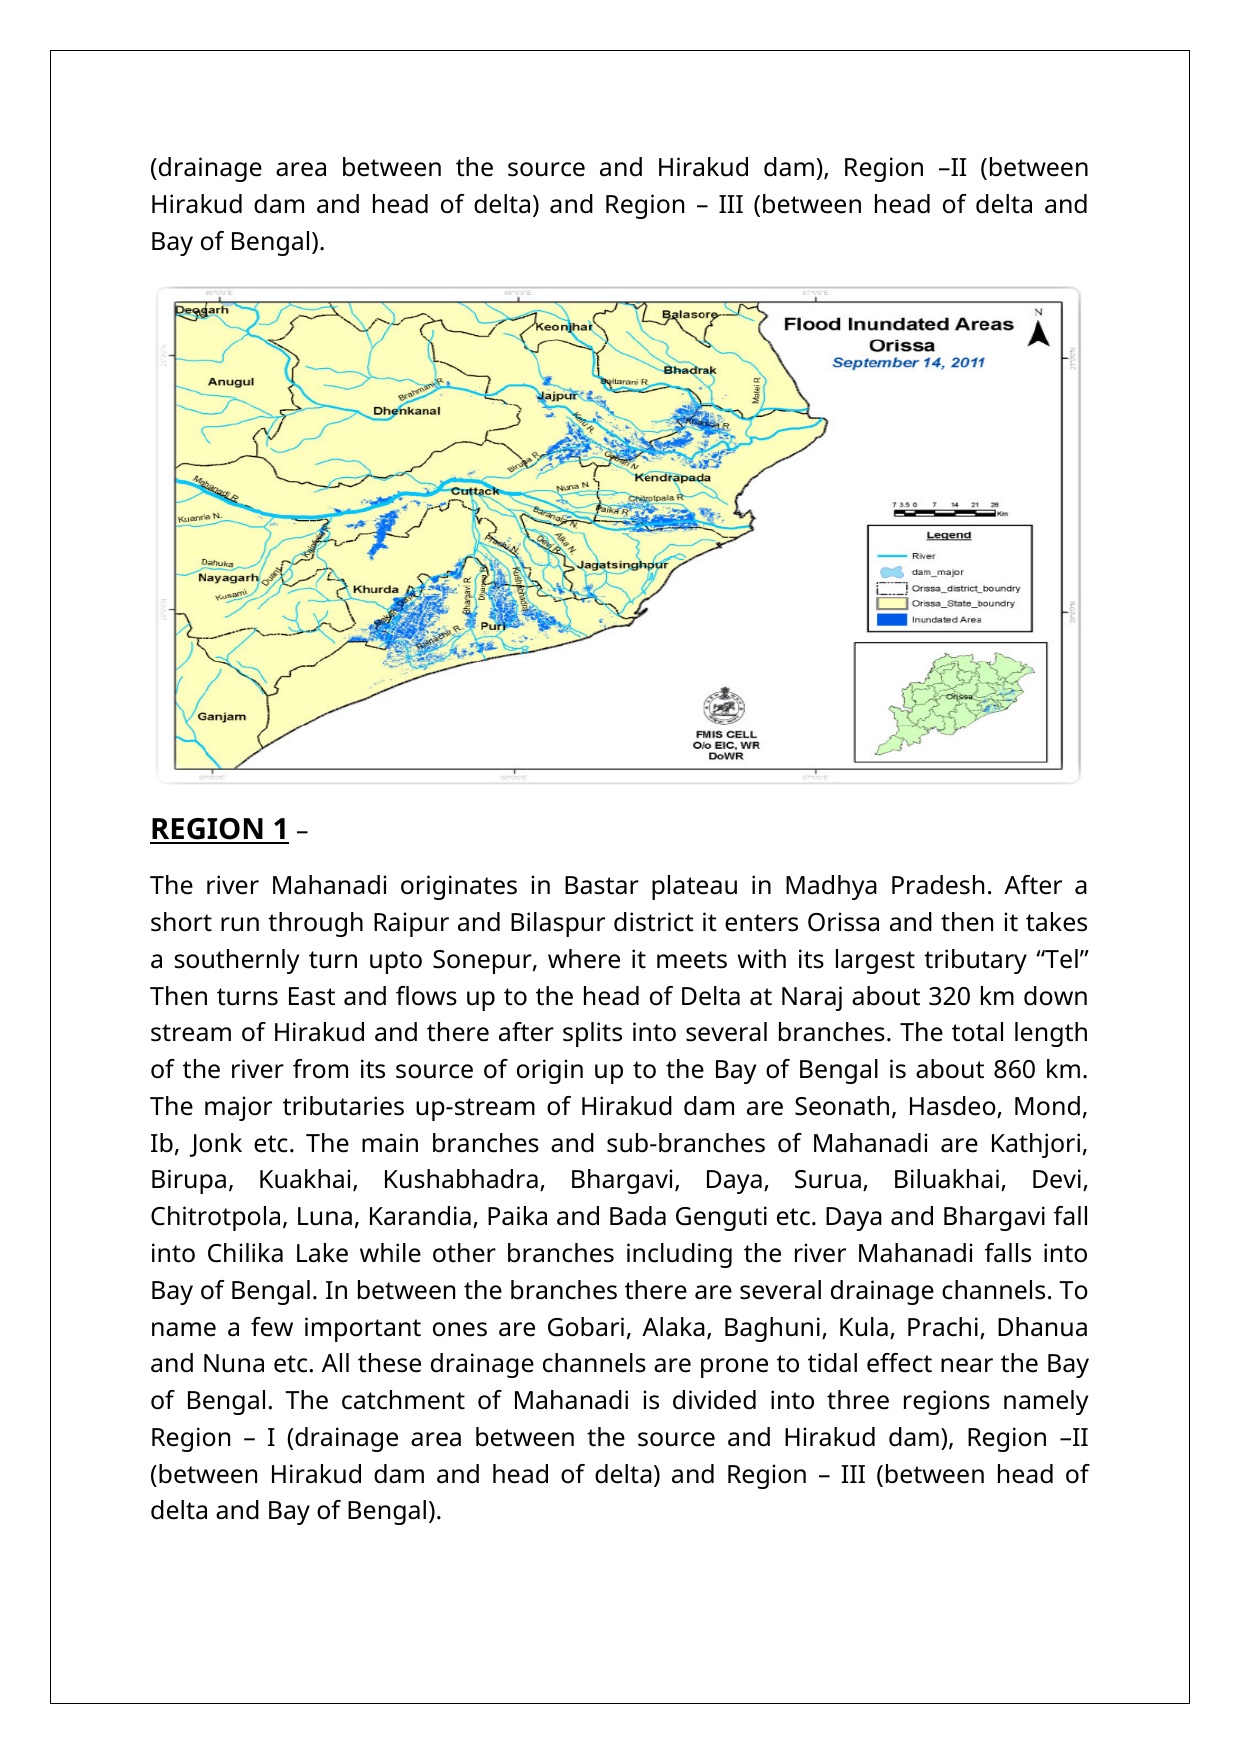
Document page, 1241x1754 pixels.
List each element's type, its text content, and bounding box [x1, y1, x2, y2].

text The river Mahanadi originates in Bastar plateau in Madhya Pradesh. After a short run through Raipur and Bilaspur district it enters Orissa and then it takes a southernly turn upto Sonepur, where it meets with its largest tributary “Tel” Then turns East and flows up to the head of Delta at Naraj about 320 km down stream of Hirakud and there after splits into several branches. The total length of the river from its source of origin up to the Bay of Bengal is about 860 km. The major tributaries up-stream of Hirakud dam are Seonath, Hasdeo, Mond, Ib, Jonk etc. The main branches and sub-branches of Mahanadi are Kathjori, Birupa, Kuakhai, Kushabhadra, Bhargavi, Daya, Surua, Biluakhai, Devi, Chitrotpola, Luna, Karandia, Paika and Bada Genguti etc. Daya and Bhargavi fall into Chilika Lake while other branches including the river Mahanadi falls into Bay of Bengal. In between the branches there are several drainage channels. To name a few important ones are Gobari, Alaka, Baghuni, Kula, Prachi, Dhanua and Nuna etc. All these drainage channels are prone to tidal effect near the Bay of Bengal. The catchment of Mahanadi is divided into three regions namely Region – I (drainage area between the source and Hirakud dam), Region –II (between Hirakud dam and head of delta) and Region – III (between head of delta and Bay of Bengal). [150, 868, 1090, 1527]
text REGION 1 – [150, 808, 1090, 848]
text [150, 150, 1090, 258]
